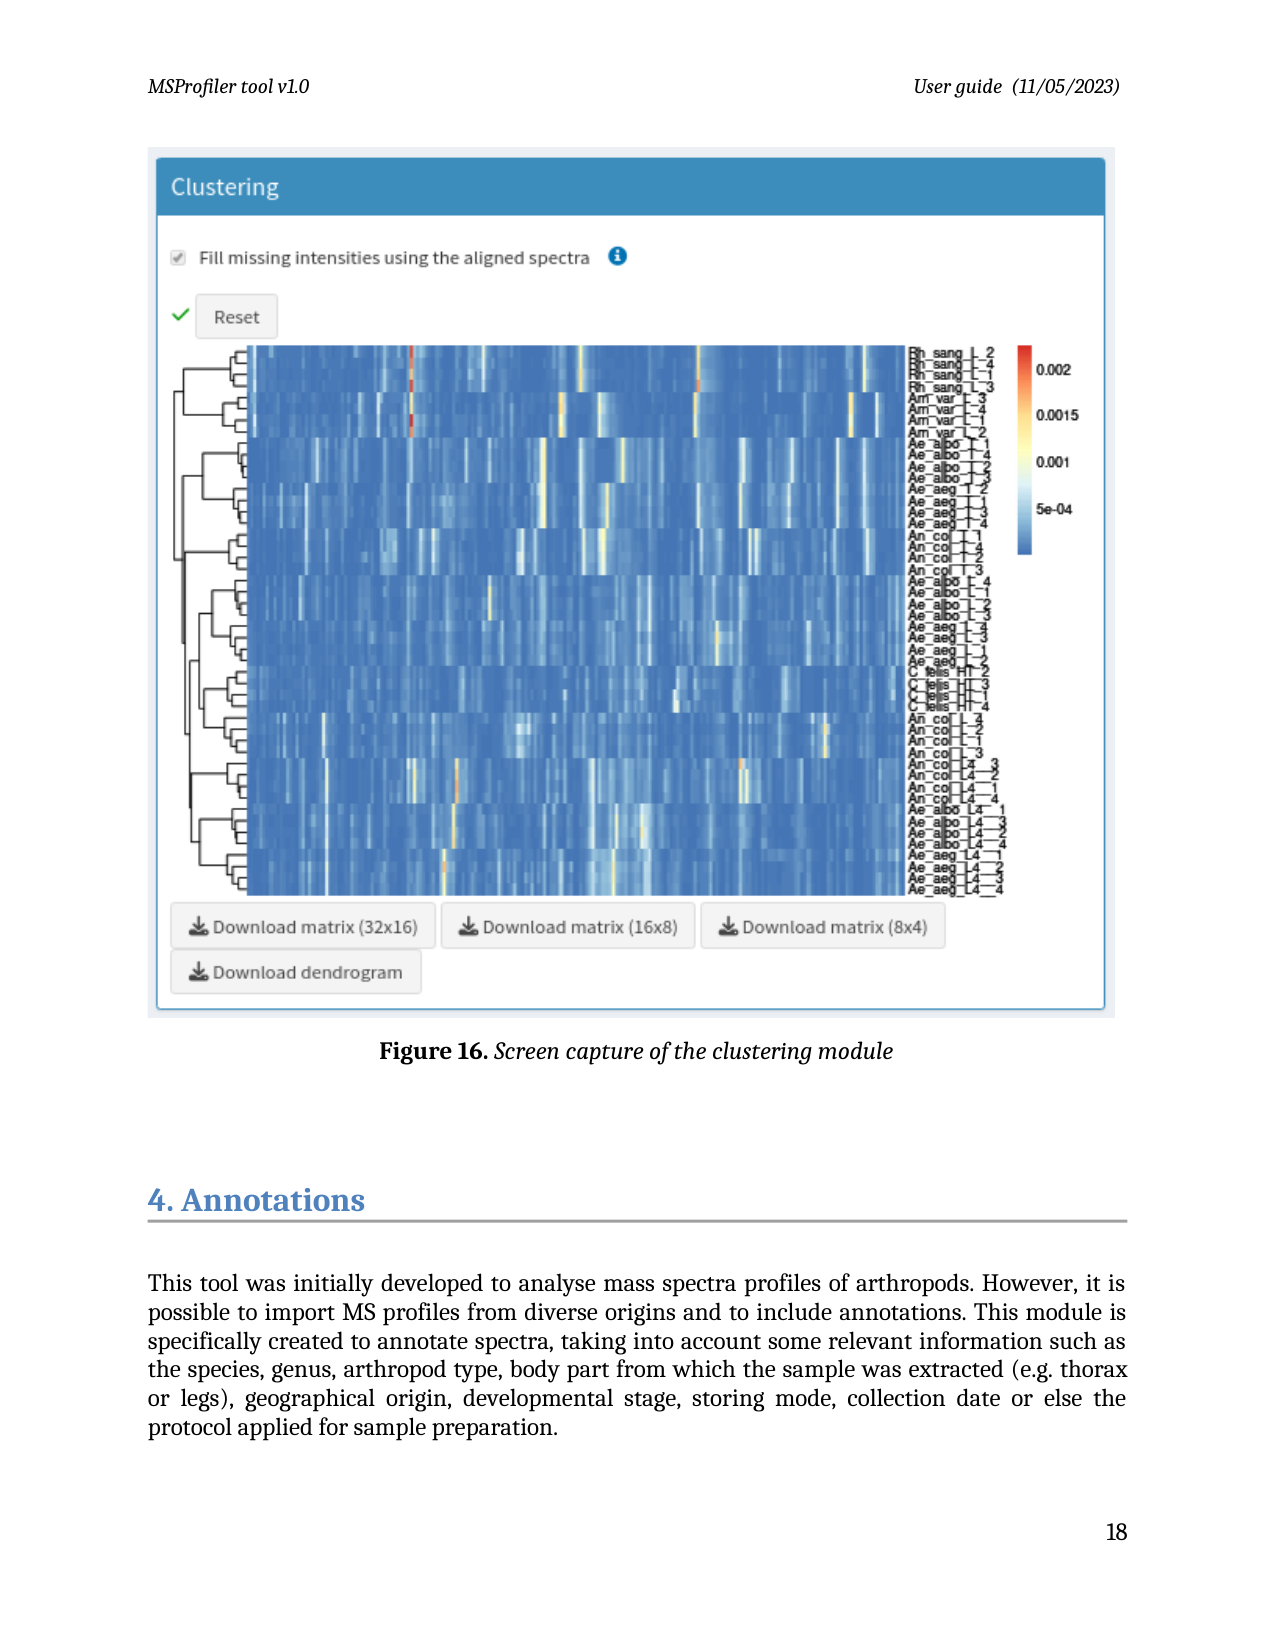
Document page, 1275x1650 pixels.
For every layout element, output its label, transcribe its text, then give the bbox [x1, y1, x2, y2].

text Figure 16. Screen capture of the clustering module [148, 1037, 1127, 1065]
subtitle 4. Annotations [148, 1181, 1127, 1219]
text This tool was initially developed to analyse mass spectra profiles of arthropods. However, it is possible to import MS profiles from diverse origins and to include annotations. This module is specifically created to annotate spectra, taking into account some relevant information such as the species, genus, arthropod type, body part from which the sample was extracted (e.g. thorax or legs), geographical origin, developmental stage, storing mode, collection date or else the protocol applied for sample preparation. [148, 1269, 1127, 1442]
picture [147, 147, 1115, 1018]
